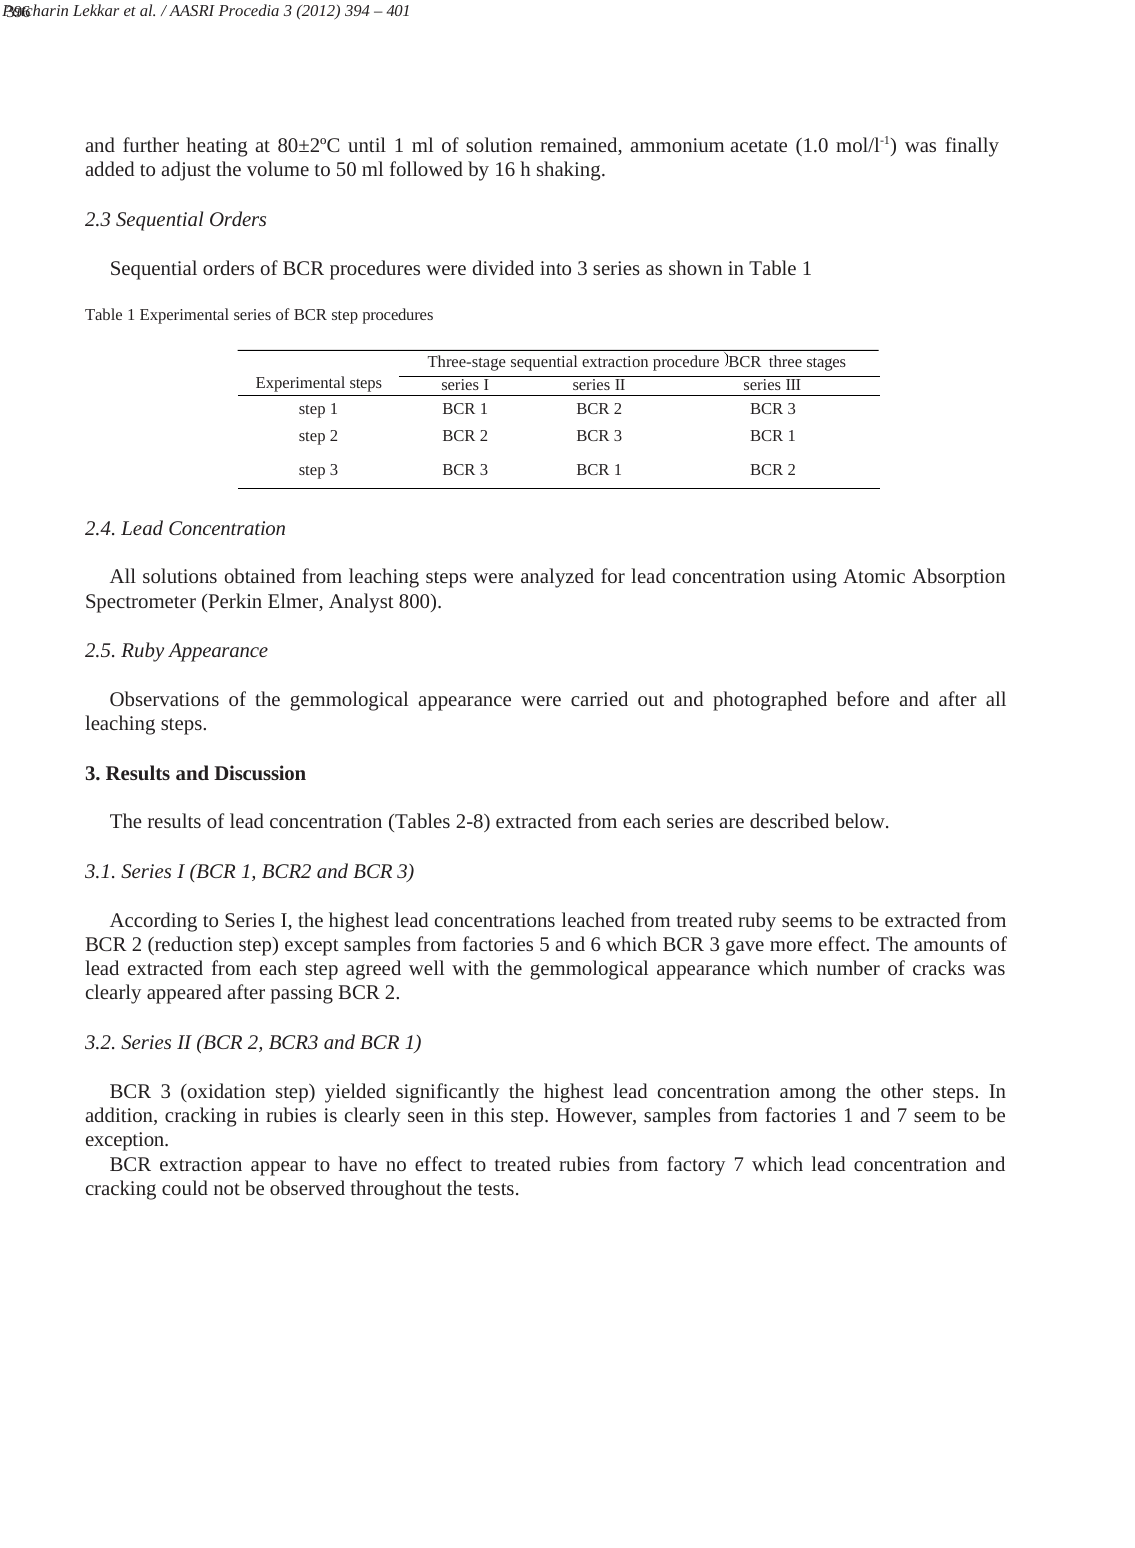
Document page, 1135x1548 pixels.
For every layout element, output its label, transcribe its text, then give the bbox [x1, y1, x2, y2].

table_cell BCR 1 [399, 396, 531, 421]
table_cell BCR 2 [531, 396, 684, 421]
table_header series I [399, 377, 531, 395]
text 2.5. Ruby Appearance [85, 638, 1072, 662]
table_header series II [531, 377, 684, 395]
table_cell BCR 3 [531, 421, 684, 452]
text Sequential orders of BCR procedures were divided into 3 series as shown in Table 1 [109, 256, 1072, 280]
table_cell BCR 1 [685, 421, 879, 452]
table_cell BCR 2 [399, 421, 531, 452]
text According to Series I, the highest lead concentrations leached from treated ruby seems to be extracted from BCR 2 (reduction step) except samples from factories 5 and 6 which BCR 3 gave more effect. The amounts of lead extracted from each step agreed well with the gemmological appearance which number of cracks was clearly appeared after passing BCR 2. [85, 908, 1007, 1004]
text BCR extraction appear to have no effect to treated rubies from factory 7 which lead concentration and cracking could not be observed throughout the tests. [85, 1152, 1007, 1200]
table_cell step 1 [238, 396, 399, 421]
table_cell BCR 3 [685, 396, 879, 421]
text Table 1 Experimental series of BCR step procedures [85, 305, 1072, 324]
table_cell step 2 [238, 421, 399, 452]
list Sequential Orders [85, 206, 1072, 231]
table_cell step 3 [238, 453, 399, 487]
list Series II (BCR 2, BCR3 and BCR 1) [85, 1030, 1072, 1054]
text BCR 3 (oxidation step) yielded significantly the highest lead concentration among the other steps. In addition, cracking in rubies is clearly seen in this step. However, samples from factories 1 and 7 seem to be exception. [85, 1079, 1007, 1151]
text 2.4. Lead Concentration [85, 516, 1072, 539]
text Observations of the gemmological appearance were carried out and photographed before and after all leaching steps. [85, 687, 1007, 735]
table_cell BCR 1 [531, 453, 684, 487]
table_header series III [685, 377, 879, 395]
table_cell BCR 2 [685, 453, 879, 487]
text and further heating at 80±2ºC until 1 ml of solution remained, ammonium acetate (1.0 mol/l-1) was finally added to adjust the volume to 50 ml followed by 16 h shaking. [85, 133, 1048, 181]
subtitle Results and Discussion [85, 761, 1072, 785]
picture [723, 351, 728, 367]
text Three-stage sequential extraction procedure BCR three stages [427, 351, 1072, 371]
table_header Experimental steps [238, 376, 399, 395]
text The results of lead concentration (Tables 2-8) extracted from each series are described below. [109, 809, 1072, 833]
list Series I (BCR 1, BCR2 and BCR 3) [85, 858, 1072, 883]
table_cell BCR 3 [399, 453, 531, 487]
text All solutions obtained from leaching steps were analyzed for lead concentration using Atomic Absorption Spectrometer (Perkin Elmer, Analyst 800). [85, 564, 1007, 613]
